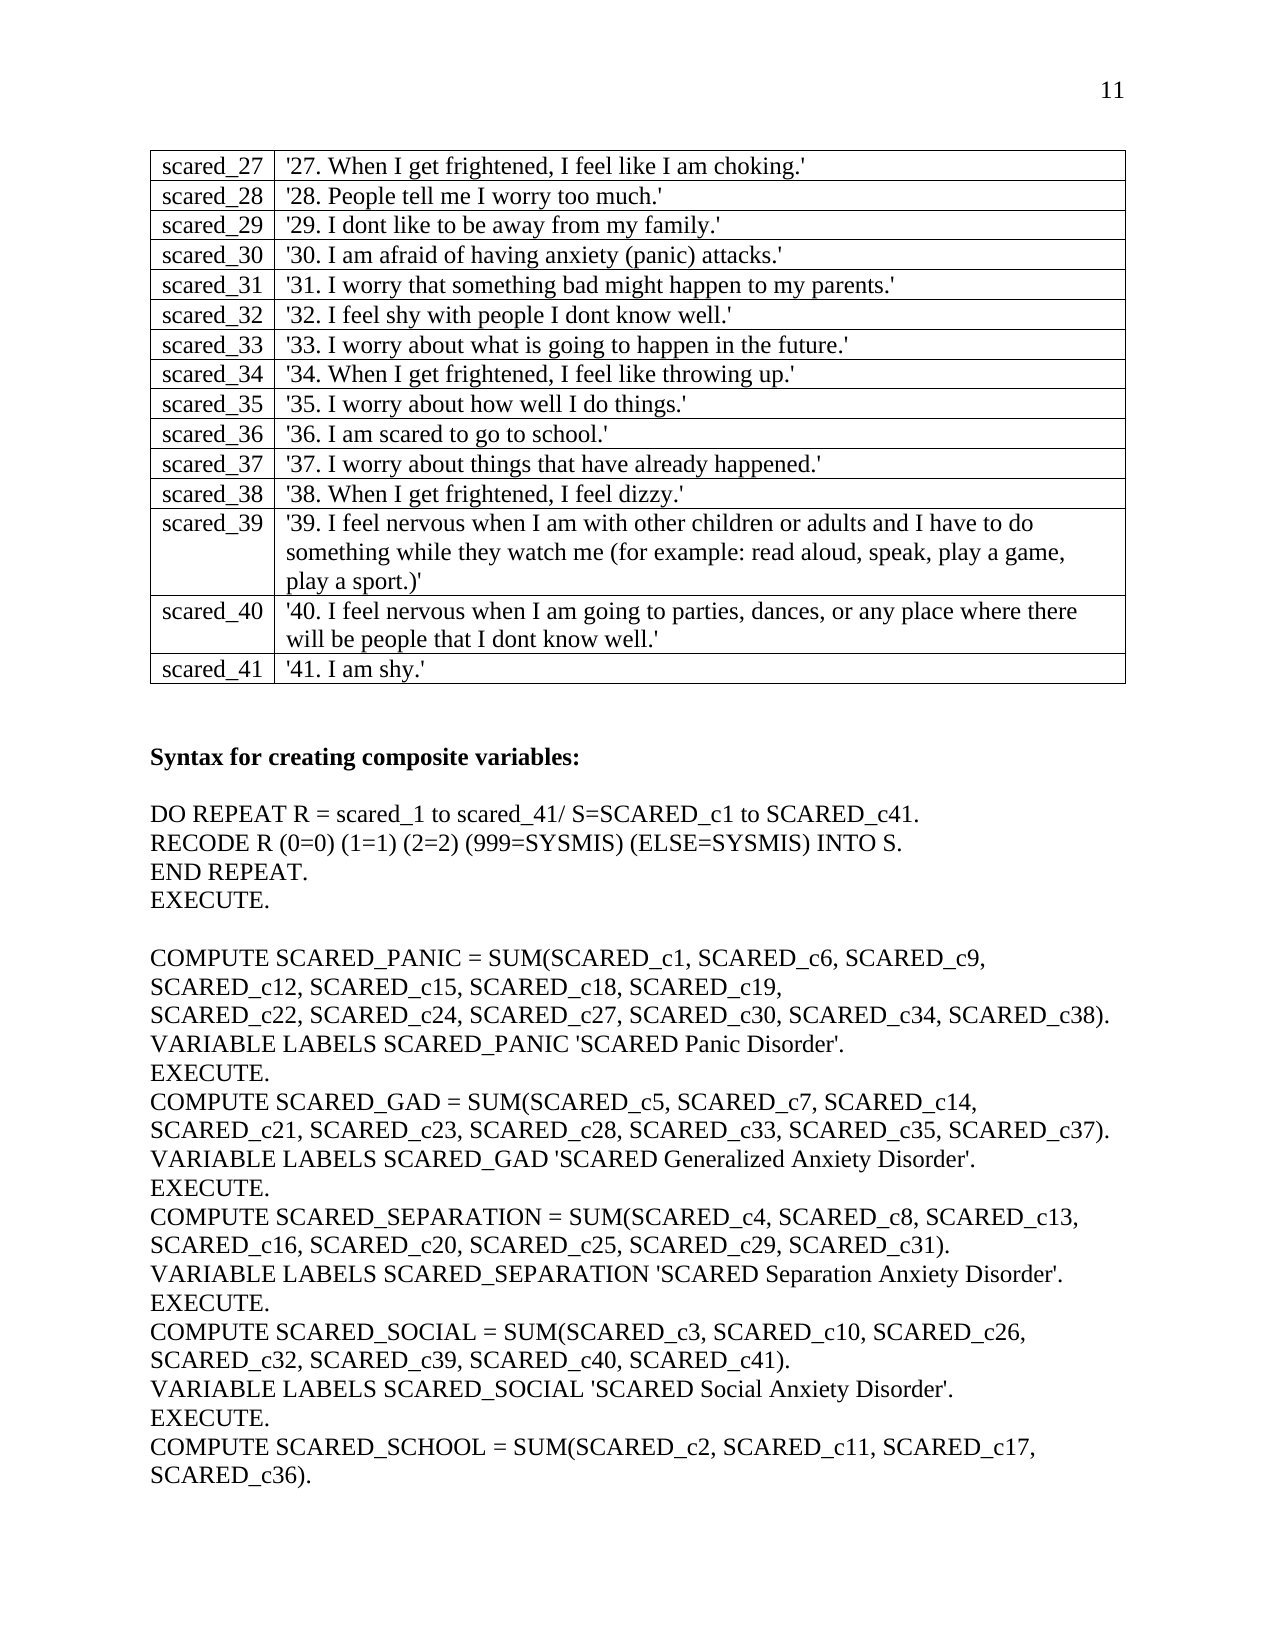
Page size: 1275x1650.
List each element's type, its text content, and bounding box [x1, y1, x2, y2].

text RECODE R (0=0) (1=1) (2=2) (999=SYSMIS) (ELSE=SYSMIS) INTO S. [150, 828, 1125, 857]
table_cell '38. When I get frightened, I feel dizzy.' [275, 479, 1125, 507]
table_cell '36. I am scared to go to school.' [275, 419, 1125, 448]
table_cell '35. I worry about how well I do things.' [275, 389, 1125, 418]
table_cell scared_27 [151, 151, 274, 180]
table_cell scared_35 [151, 389, 274, 418]
text END REPEAT. [150, 857, 1125, 885]
table_cell '29. I dont like to be away from my family.' [275, 211, 1125, 239]
text COMPUTE SCARED_SOCIAL = SUM(SCARED_c3, SCARED_c10, SCARED_c26, SCARED_c32, SCARED_c39, SCARED_c40, SCARED_c41). [150, 1317, 1125, 1374]
table_cell '32. I feel shy with people I dont know well.' [275, 300, 1125, 329]
table_cell '33. I worry about what is going to happen in the future.' [275, 330, 1125, 358]
text EXECUTE. [150, 1288, 1125, 1317]
table_cell '39. I feel nervous when I am with other children or adults and I have to do something while they watch me (for example: read aloud, speak, play a game, play a sport.)' [275, 509, 1125, 595]
text COMPUTE SCARED_SCHOOL = SUM(SCARED_c2, SCARED_c11, SCARED_c17, SCARED_c36). [150, 1432, 1125, 1489]
text COMPUTE SCARED_GAD = SUM(SCARED_c5, SCARED_c7, SCARED_c14, SCARED_c21, SCARED_c23, SCARED_c28, SCARED_c33, SCARED_c35, SCARED_c37). [150, 1087, 1125, 1144]
text VARIABLE LABELS SCARED_SEPARATION 'SCARED Separation Anxiety Disorder'. [150, 1259, 1125, 1288]
text VARIABLE LABELS SCARED_GAD 'SCARED Generalized Anxiety Disorder'. [150, 1144, 1125, 1173]
text COMPUTE SCARED_SEPARATION = SUM(SCARED_c4, SCARED_c8, SCARED_c13, SCARED_c16, SCARED_c20, SCARED_c25, SCARED_c29, SCARED_c31). [150, 1202, 1125, 1259]
table_cell '37. I worry about things that have already happened.' [275, 449, 1125, 478]
text VARIABLE LABELS SCARED_SOCIAL 'SCARED Social Anxiety Disorder'. [150, 1374, 1125, 1403]
table_cell scared_38 [151, 479, 274, 507]
text EXECUTE. [150, 1058, 1125, 1087]
table_cell '41. I am shy.' [275, 654, 1125, 683]
table_cell '31. I worry that something bad might happen to my parents.' [275, 270, 1125, 299]
table_cell '30. I am afraid of having anxiety (panic) attacks.' [275, 240, 1125, 269]
table_cell scared_30 [151, 240, 274, 269]
text EXECUTE. [150, 1173, 1125, 1202]
table_cell scared_29 [151, 211, 274, 239]
table_cell scared_37 [151, 449, 274, 478]
text SCARED_c22, SCARED_c24, SCARED_c27, SCARED_c30, SCARED_c34, SCARED_c38). [150, 1000, 1125, 1029]
table_cell scared_31 [151, 270, 274, 299]
table_cell scared_39 [151, 509, 274, 595]
table_cell '28. People tell me I worry too much.' [275, 181, 1125, 209]
table_cell scared_41 [151, 654, 274, 683]
table_cell scared_36 [151, 419, 274, 448]
table_cell scared_32 [151, 300, 274, 329]
text EXECUTE. [150, 885, 1125, 914]
text DO REPEAT R = scared_1 to scared_41/ S=SCARED_c1 to SCARED_c41. [150, 799, 1125, 828]
table_cell '40. I feel nervous when I am going to parties, dances, or any place where there will be people that I dont know well.' [275, 596, 1125, 653]
table_cell '27. When I get frightened, I feel like I am choking.' [275, 151, 1125, 180]
table_cell '34. When I get frightened, I feel like throwing up.' [275, 360, 1125, 388]
table_cell scared_28 [151, 181, 274, 209]
table_cell scared_40 [151, 596, 274, 653]
text COMPUTE SCARED_PANIC = SUM(SCARED_c1, SCARED_c6, SCARED_c9, SCARED_c12, SCARED_c15, SCARED_c18, SCARED_c19, [150, 943, 1125, 1000]
text EXECUTE. [150, 1403, 1125, 1432]
table_cell scared_34 [151, 360, 274, 388]
table_cell scared_33 [151, 330, 274, 358]
text VARIABLE LABELS SCARED_PANIC 'SCARED Panic Disorder'. [150, 1029, 1125, 1058]
text Syntax for creating composite variables: [150, 742, 1125, 770]
